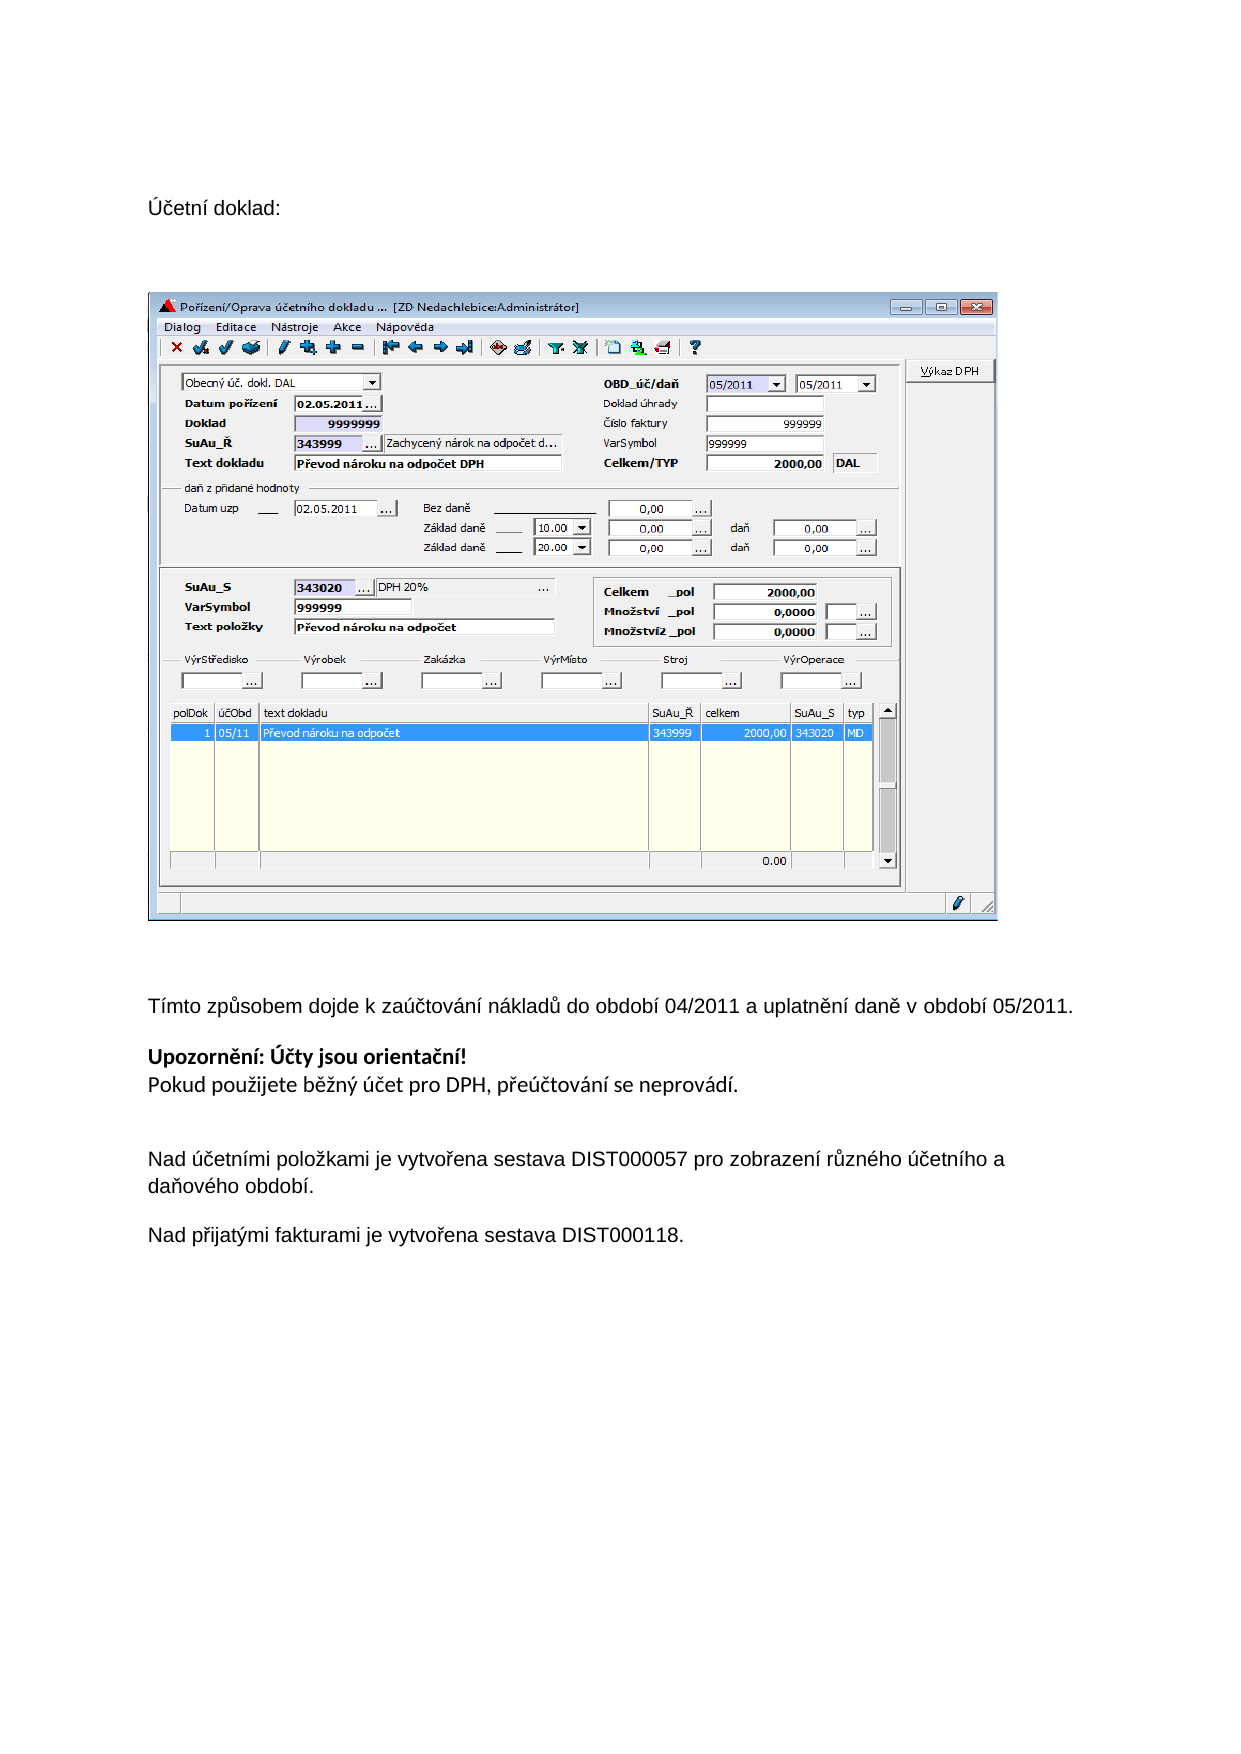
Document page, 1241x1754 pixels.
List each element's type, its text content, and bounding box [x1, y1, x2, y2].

picture [147, 292, 998, 921]
text Upozornění: Účty jsou orientační! [148, 1042, 1093, 1070]
text Účetní doklad: [148, 196, 1093, 220]
text Nad přijatými fakturami je vytvořena sestava DIST000118. [148, 1223, 1093, 1247]
text Pokud použijete běžný účet pro DPH, přeúčtování se neprovádí. [148, 1070, 1093, 1098]
text Nad účetními položkami je vytvořena sestava DIST000057 pro zobrazení různého účetního a daňového období. [148, 1147, 1093, 1198]
text Tímto způsobem dojde k zaúčtování nákladů do období 04/2011 a uplatnění daně v období 05/2011. [148, 994, 1093, 1018]
